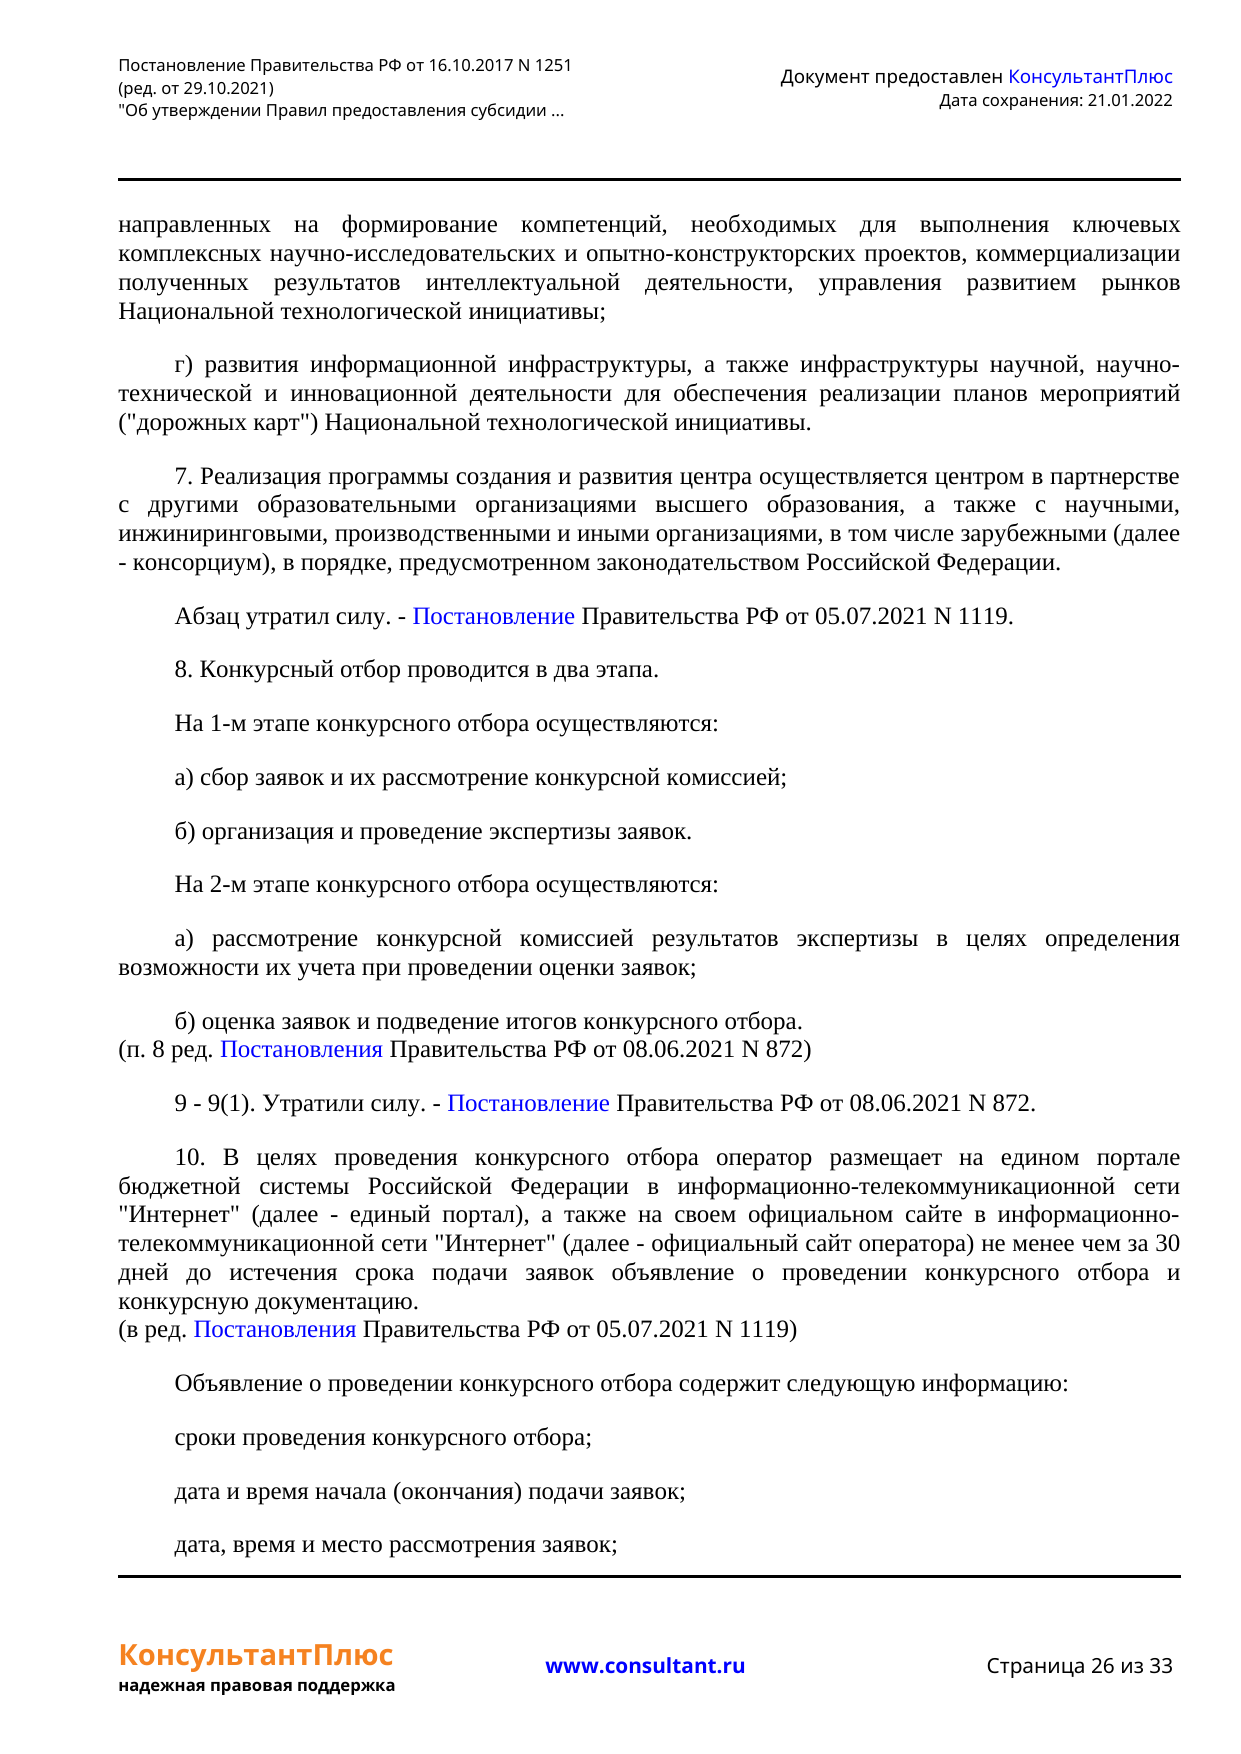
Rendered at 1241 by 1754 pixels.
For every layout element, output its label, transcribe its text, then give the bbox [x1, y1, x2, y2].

text а) сбор заявок и их рассмотрение конкурсной комиссией; [118, 762, 1181, 791]
text Объявление о проведении конкурсного отбора содержит следующую информацию: [118, 1368, 1181, 1397]
text а) рассмотрение конкурсной комиссией результатов экспертизы в целях определения возможности их учета при проведении оценки заявок; [118, 923, 1181, 981]
text г) развития информационной инфраструктуры, а также инфраструктуры научной, научно-технической и инновационной деятельности для обеспечения реализации планов мероприятий ("дорожных карт") Национальной технологической инициативы. [118, 349, 1181, 436]
text На 2-м этапе конкурсного отбора осуществляются: [118, 869, 1181, 898]
text б) оценка заявок и подведение итогов конкурсного отбора. [118, 1006, 1181, 1034]
text 9 - 9(1). Утратили силу. - Постановление Правительства РФ от 08.06.2021 N 872. [118, 1088, 1181, 1117]
text 8. Конкурсный отбор проводится в два этапа. [118, 654, 1181, 683]
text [118, 209, 1181, 324]
text дата, время и место рассмотрения заявок; [118, 1529, 1181, 1558]
text б) организация и проведение экспертизы заявок. [118, 816, 1181, 844]
text дата и время начала (окончания) подачи заявок; [118, 1476, 1181, 1504]
text На 1-м этапе конкурсного отбора осуществляются: [118, 708, 1181, 737]
text Абзац утратил силу. - Постановление Правительства РФ от 05.07.2021 N 1119. [118, 601, 1181, 629]
text (в ред. Постановления Правительства РФ от 05.07.2021 N 1119) [118, 1314, 1181, 1343]
text 10. В целях проведения конкурсного отбора оператор размещает на едином портале бюджетной системы Российской Федерации в информационно-телекоммуникационной сети "Интернет" (далее - единый портал), а также на своем официальном сайте в информационно-телекоммуникационной сети "Интернет" (далее - официальный сайт оператора) не менее чем за 30 дней до истечения срока подачи заявок объявление о проведении конкурсного отбора и конкурсную документацию. [118, 1142, 1181, 1314]
text 7. Реализация программы создания и развития центра осуществляется центром в партнерстве с другими образовательными организациями высшего образования, а также с научными, инжиниринговыми, производственными и иными организациями, в том числе зарубежными (далее - консорциум), в порядке, предусмотренном законодательством Российской Федерации. [118, 461, 1181, 576]
text (п. 8 ред. Постановления Правительства РФ от 08.06.2021 N 872) [118, 1034, 1181, 1063]
text сроки проведения конкурсного отбора; [118, 1422, 1181, 1451]
